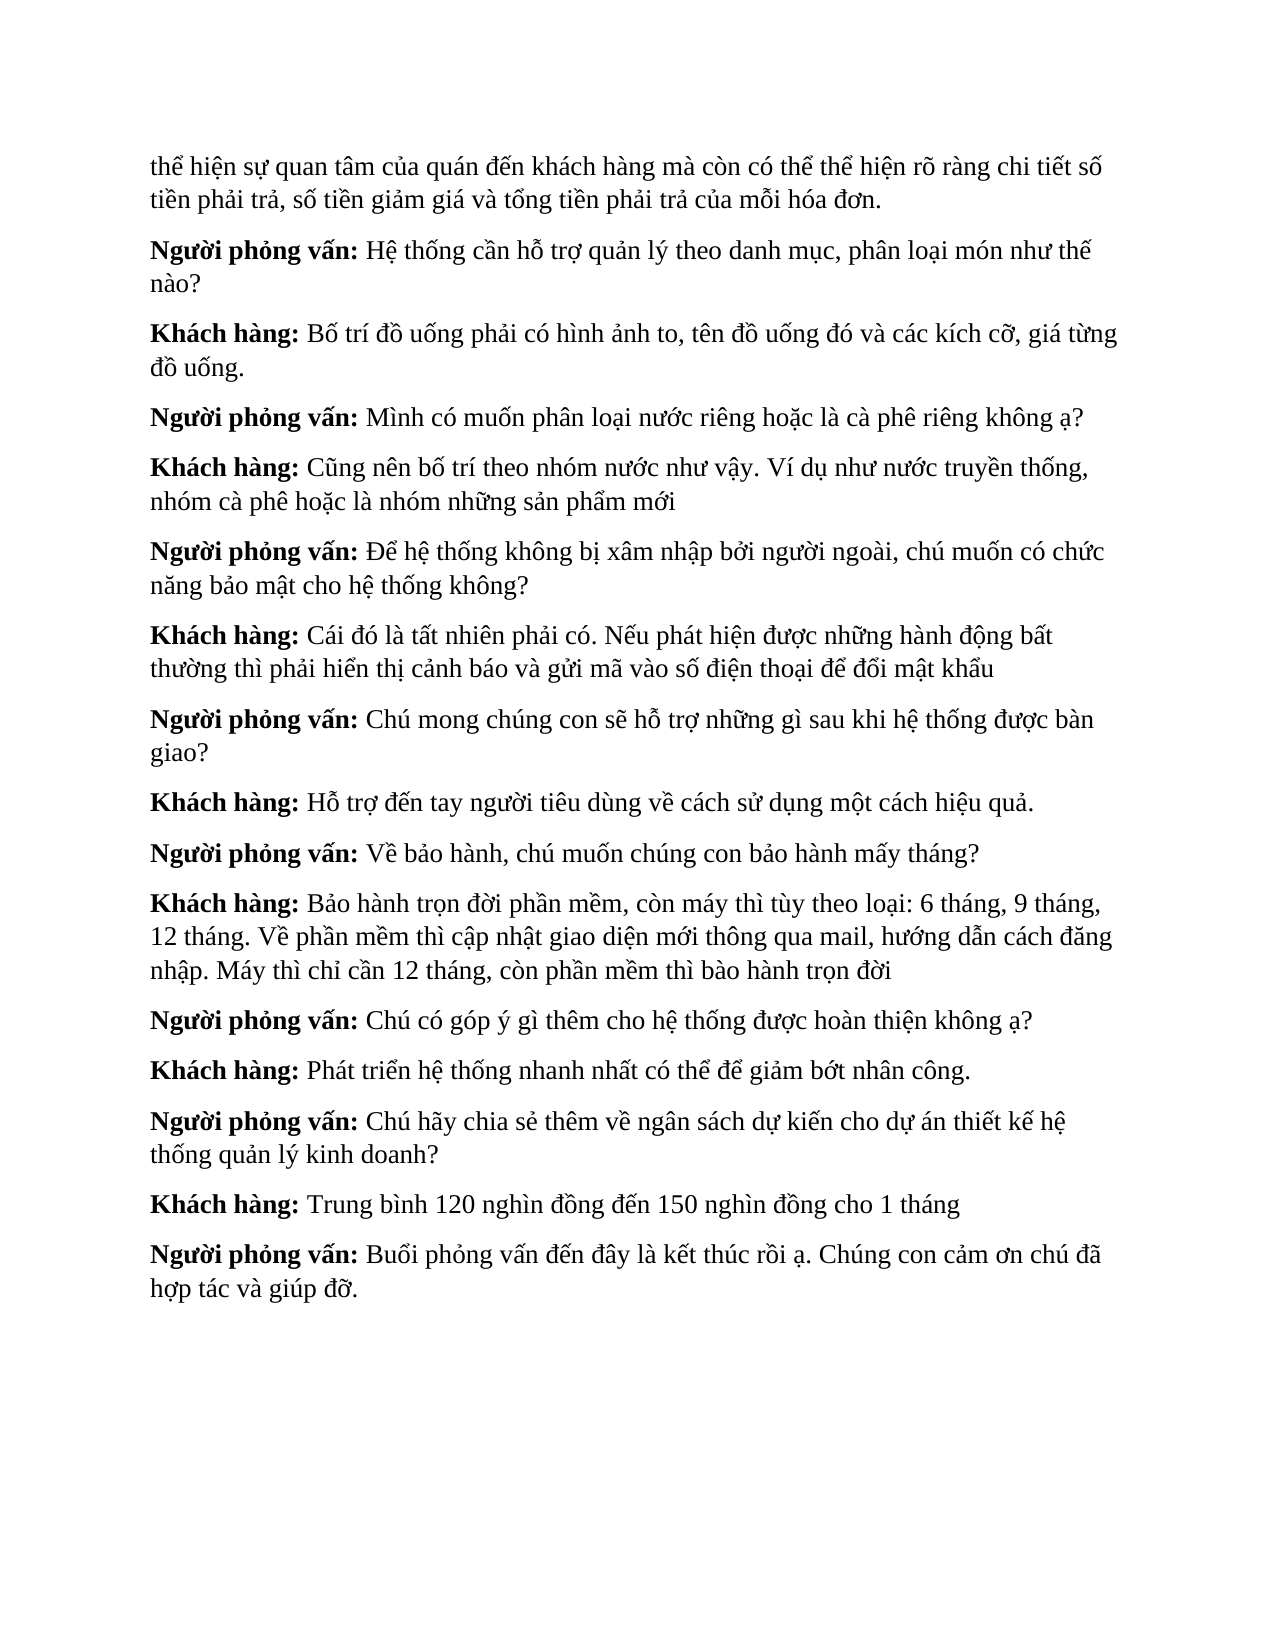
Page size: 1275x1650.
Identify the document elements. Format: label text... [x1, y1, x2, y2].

text Khách hàng: Trung bình 120 nghìn đồng đến 150 nghìn đồng cho 1 tháng [150, 1188, 1125, 1219]
text Người phỏng vấn: Chú mong chúng con sẽ hỗ trợ những gì sau khi hệ thống được bàn giao? [150, 703, 1125, 767]
text Người phỏng vấn: Chú có góp ý gì thêm cho hệ thống được hoàn thiện không ạ? [150, 1004, 1125, 1035]
text Khách hàng: Bảo hành trọn đời phần mềm, còn máy thì tùy theo loại: 6 tháng, 9 tháng, 12 tháng. Về phần mềm thì cập nhật giao diện mới thông qua mail, hướng dẫn cách đăng nhập. Máy thì chỉ cần 12 tháng, còn phần mềm thì bào hành trọn đời [150, 887, 1125, 985]
text Khách hàng: Cũng nên bố trí theo nhóm nước như vậy. Ví dụ như nước truyền thống, nhóm cà phê hoặc là nhóm những sản phẩm mới [150, 451, 1125, 516]
text Người phỏng vấn: Mình có muốn phân loại nước riêng hoặc là cà phê riêng không ạ? [150, 401, 1125, 432]
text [150, 150, 1125, 215]
text Người phỏng vấn: Chú hãy chia sẻ thêm về ngân sách dự kiến cho dự án thiết kế hệ thống quản lý kinh doanh? [150, 1104, 1125, 1169]
text Khách hàng: Phát triển hệ thống nhanh nhất có thể để giảm bớt nhân công. [150, 1054, 1125, 1086]
text Khách hàng: Cái đó là tất nhiên phải có. Nếu phát hiện được những hành động bất thường thì phải hiển thị cảnh báo và gửi mã vào số điện thoại để đổi mật khẩu [150, 619, 1125, 684]
text Người phỏng vấn: Hệ thống cần hỗ trợ quản lý theo danh mục, phân loại món như thế nào? [150, 234, 1125, 298]
text Người phỏng vấn: Để hệ thống không bị xâm nhập bởi người ngoài, chú muốn có chức năng bảo mật cho hệ thống không? [150, 535, 1125, 600]
text Khách hàng: Bố trí đồ uống phải có hình ảnh to, tên đồ uống đó và các kích cỡ, giá từng đồ uống. [150, 317, 1125, 382]
text Người phỏng vấn: Buổi phỏng vấn đến đây là kết thúc rồi ạ. Chúng con cảm ơn chú đã hợp tác và giúp đỡ. [150, 1238, 1125, 1303]
text Khách hàng: Hỗ trợ đến tay người tiêu dùng về cách sử dụng một cách hiệu quả. [150, 786, 1125, 818]
text Người phỏng vấn: Về bảo hành, chú muốn chúng con bảo hành mấy tháng? [150, 837, 1125, 868]
